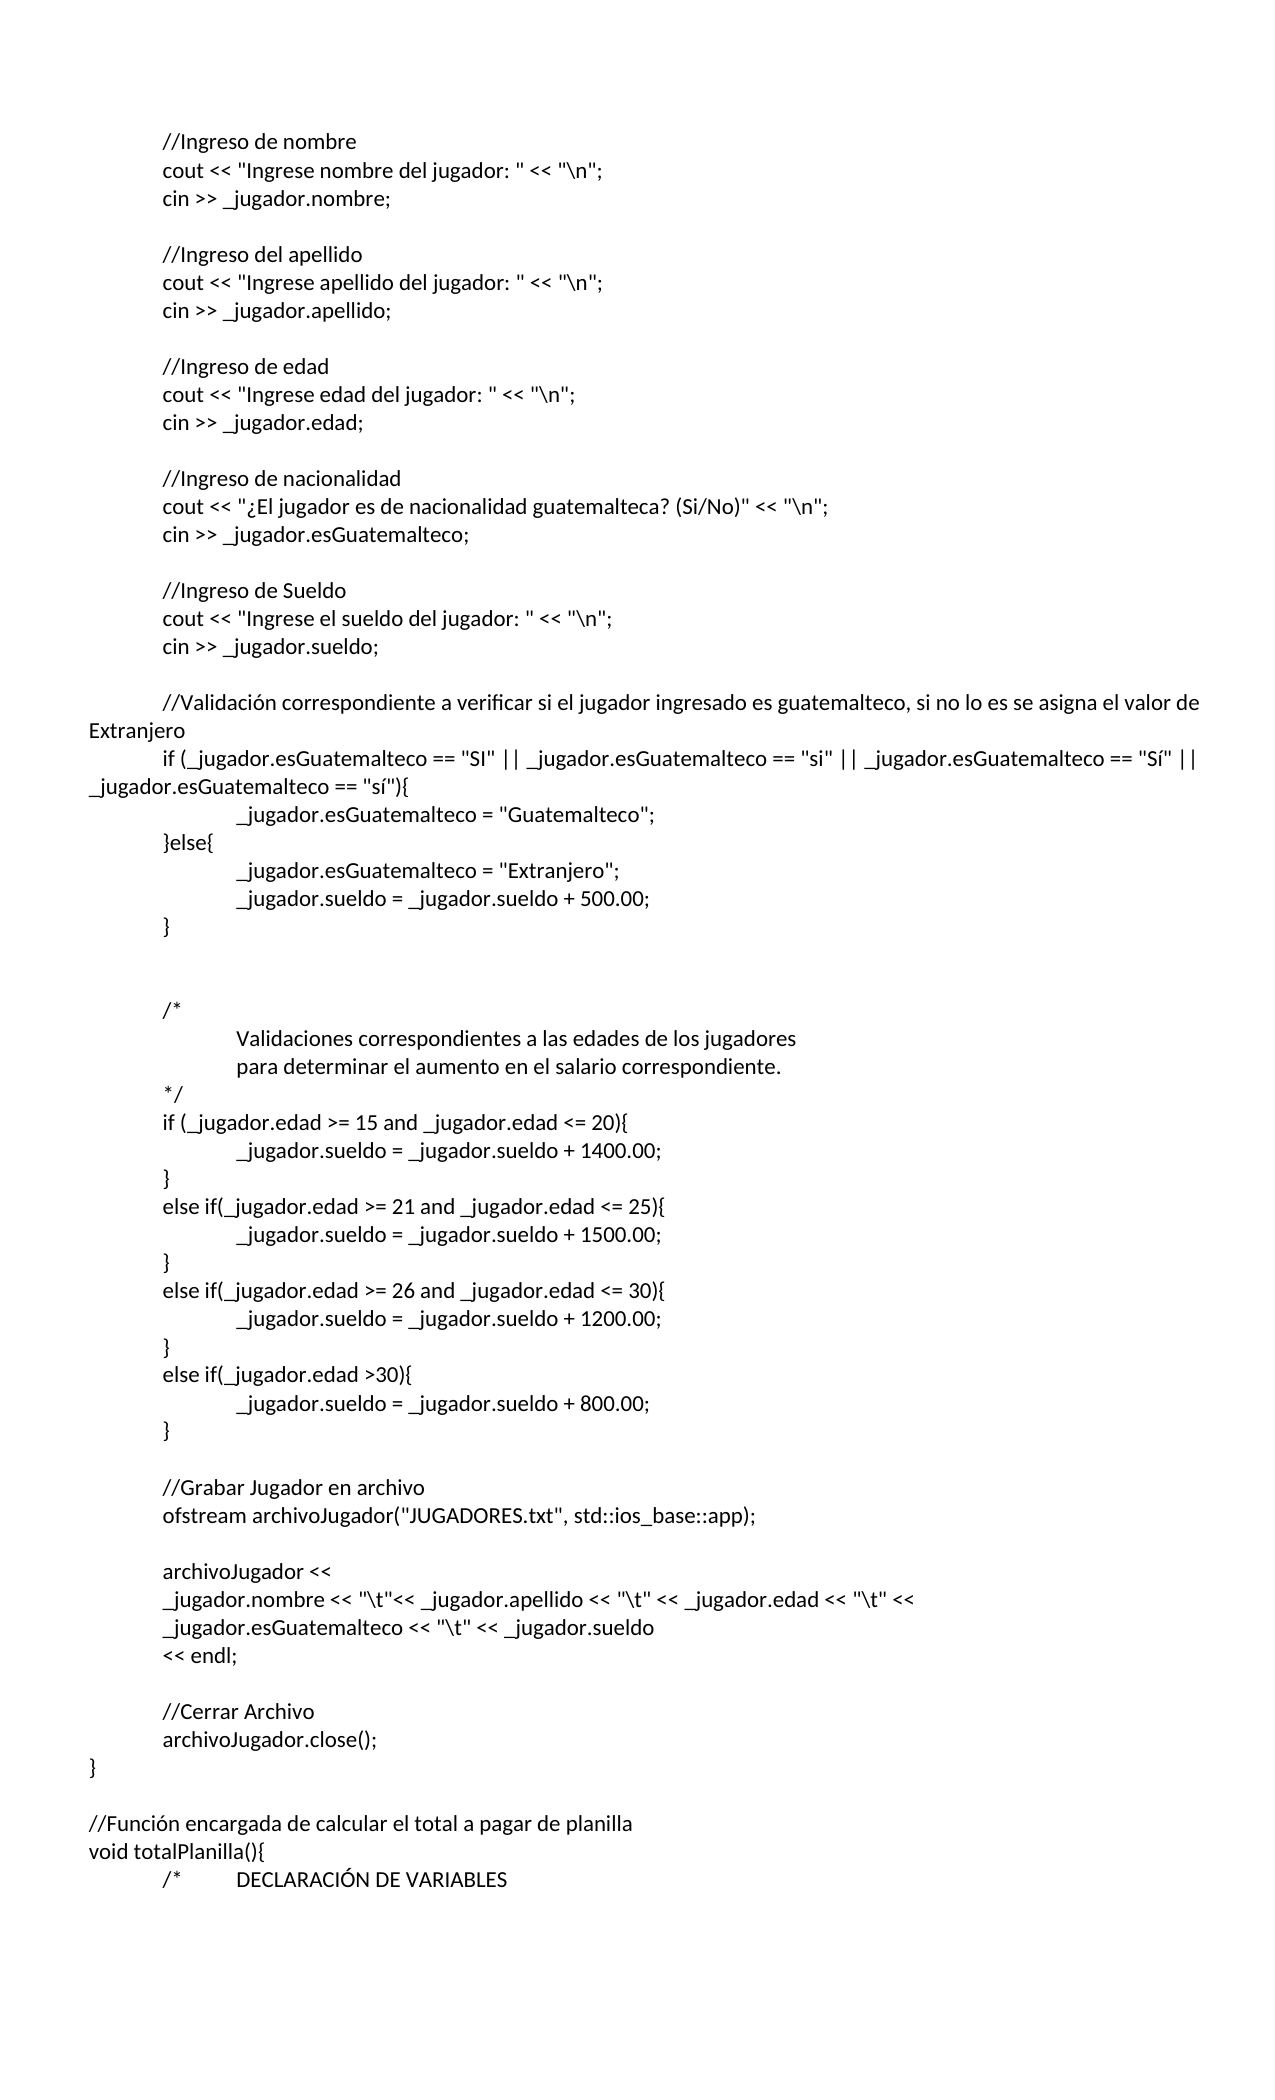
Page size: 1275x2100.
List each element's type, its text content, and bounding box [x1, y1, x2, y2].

text } [89, 1164, 1226, 1192]
text _jugador.sueldo = _jugador.sueldo + 1500.00; [89, 1221, 1226, 1248]
text Validaciones correspondientes a las edades de los jugadores [89, 1024, 1226, 1052]
text else if(_jugador.edad >= 21 and _jugador.edad <= 25){ [89, 1192, 1226, 1221]
text } [89, 912, 1226, 940]
text else if(_jugador.edad >= 26 and _jugador.edad <= 30){ [89, 1277, 1226, 1304]
text //Ingreso de nacionalidad [89, 464, 1226, 492]
text */ [89, 1080, 1226, 1108]
text //Ingreso de edad [89, 352, 1226, 380]
text cin >> _jugador.edad; [89, 408, 1226, 436]
text cout << "Ingrese apellido del jugador: " << "\n"; [89, 268, 1226, 296]
text //Ingreso de Sueldo [89, 576, 1226, 604]
text archivoJugador.close(); [89, 1725, 1226, 1753]
text _jugador.esGuatemalteco = "Guatemalteco"; [89, 800, 1226, 828]
text archivoJugador << [89, 1557, 1226, 1585]
text //Grabar Jugador en archivo [89, 1473, 1226, 1501]
text //Ingreso de nombre [89, 128, 1226, 156]
text cin >> _jugador.nombre; [89, 184, 1226, 212]
text cout << "¿El jugador es de nacionalidad guatemalteca? (Si/No)" << "\n"; [89, 492, 1226, 520]
text //Función encargada de calcular el total a pagar de planilla [89, 1809, 1226, 1837]
text _jugador.esGuatemalteco = "Extranjero"; [89, 856, 1226, 884]
text } [89, 1417, 1226, 1445]
text cin >> _jugador.apellido; [89, 296, 1226, 324]
text _jugador.sueldo = _jugador.sueldo + 1400.00; [89, 1136, 1226, 1164]
text cin >> _jugador.sueldo; [89, 632, 1226, 660]
text cout << "Ingrese el sueldo del jugador: " << "\n"; [89, 604, 1226, 632]
text cin >> _jugador.esGuatemalteco; [89, 520, 1226, 548]
text } [89, 1753, 1226, 1781]
text if (_jugador.edad >= 15 and _jugador.edad <= 20){ [89, 1108, 1226, 1136]
text _jugador.sueldo = _jugador.sueldo + 500.00; [89, 884, 1226, 912]
text }else{ [89, 828, 1226, 856]
text _jugador.nombre << "\t"<< _jugador.apellido << "\t" << _jugador.edad << "\t" << [89, 1585, 1226, 1613]
text _jugador.sueldo = _jugador.sueldo + 1200.00; [89, 1304, 1226, 1333]
text _jugador.esGuatemalteco << "\t" << _jugador.sueldo [89, 1613, 1226, 1641]
text cout << "Ingrese nombre del jugador: " << "\n"; [89, 156, 1226, 184]
text cout << "Ingrese edad del jugador: " << "\n"; [89, 380, 1226, 408]
text else if(_jugador.edad >30){ [89, 1361, 1226, 1389]
text } [89, 1248, 1226, 1277]
text //Validación correspondiente a verificar si el jugador ingresado es guatemalteco, si no lo es se asigna el valor de Extranjero [89, 688, 1226, 744]
text para determinar el aumento en el salario correspondiente. [89, 1052, 1226, 1080]
text } [89, 1333, 1226, 1361]
text //Ingreso del apellido [89, 240, 1226, 268]
text void totalPlanilla(){ [89, 1837, 1226, 1865]
text _jugador.sueldo = _jugador.sueldo + 800.00; [89, 1389, 1226, 1417]
text /* DECLARACIÓN DE VARIABLES [89, 1865, 1226, 1893]
text ofstream archivoJugador("JUGADORES.txt", std::ios_base::app); [89, 1501, 1226, 1529]
text //Cerrar Archivo [89, 1697, 1226, 1725]
text if (_jugador.esGuatemalteco == "SI" || _jugador.esGuatemalteco == "si" || _jugador.esGuatemalteco == "Sí" || _jugador.esGuatemalteco == "sí"){ [89, 744, 1226, 800]
text << endl; [89, 1641, 1226, 1669]
text /* [89, 996, 1226, 1024]
